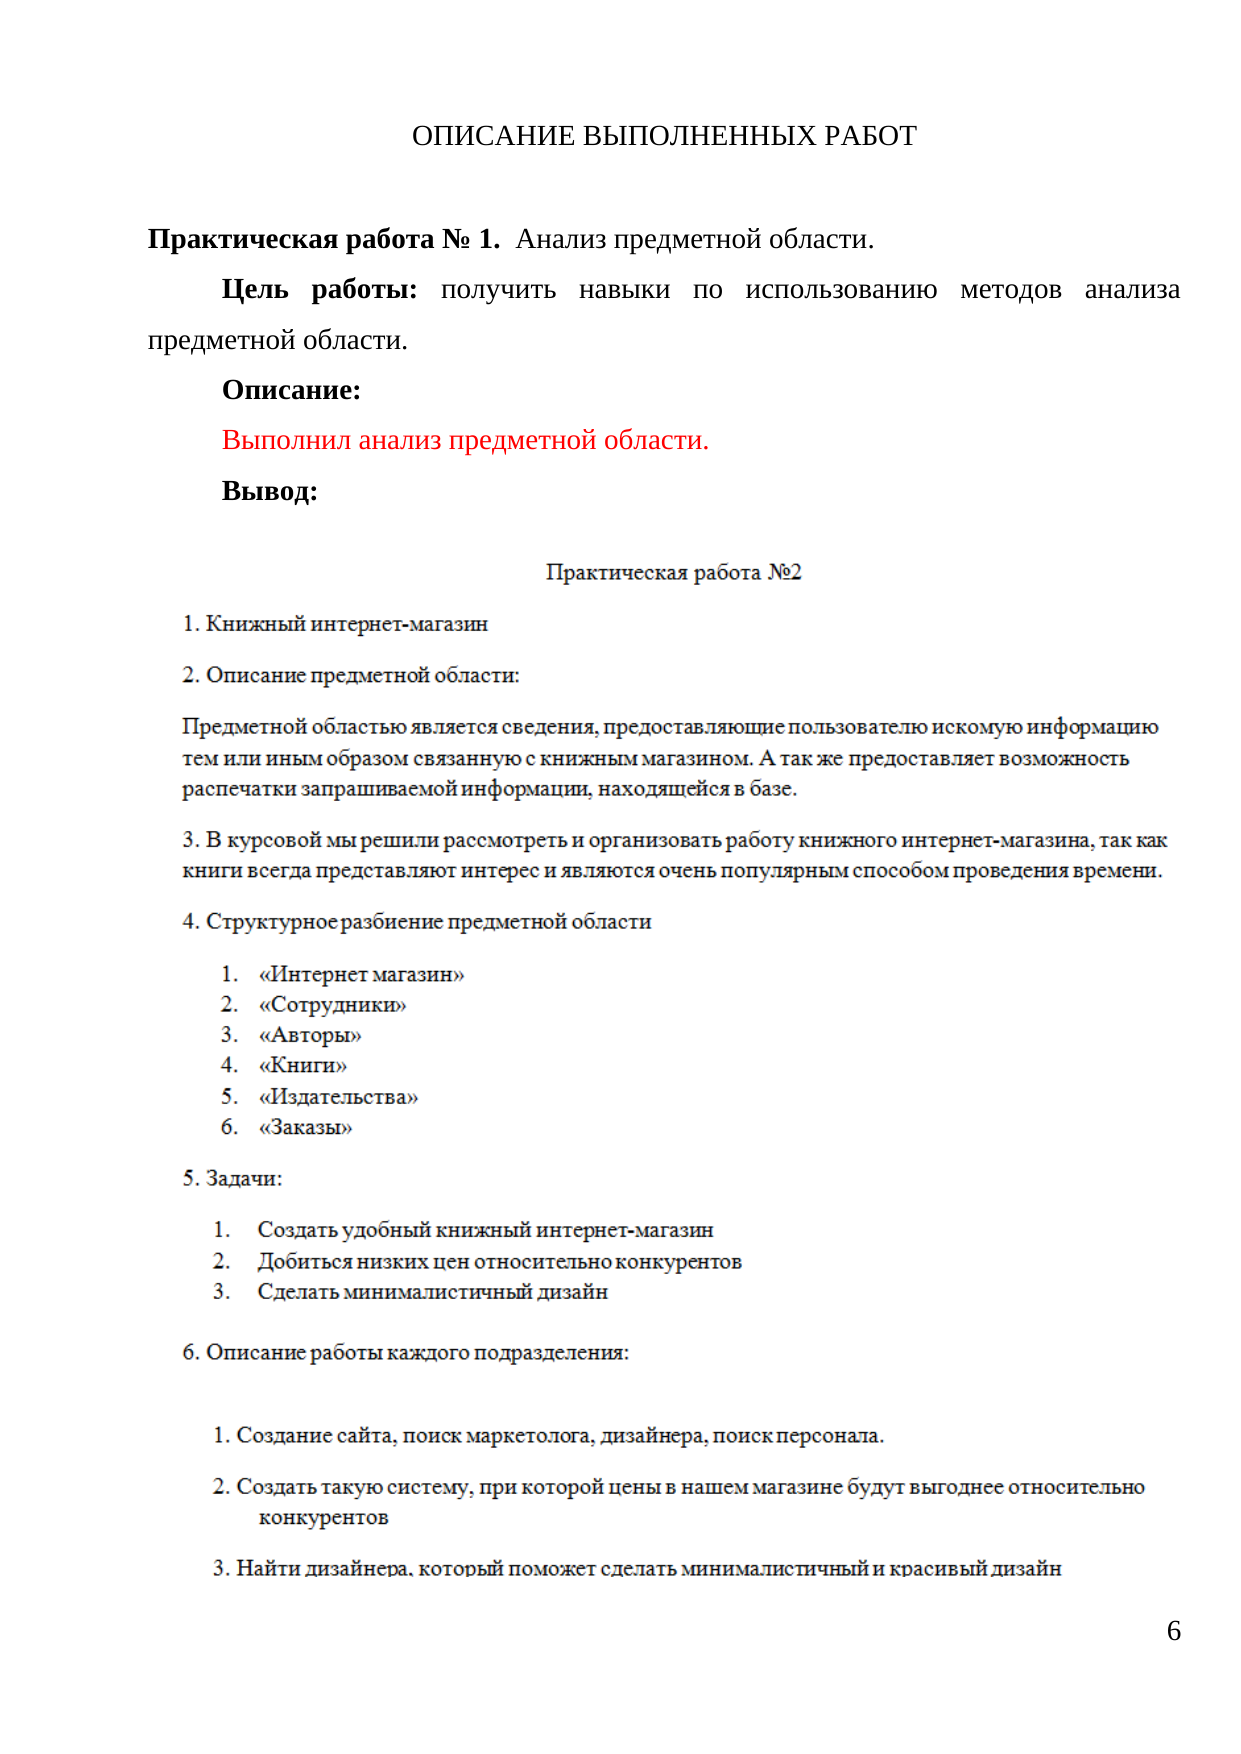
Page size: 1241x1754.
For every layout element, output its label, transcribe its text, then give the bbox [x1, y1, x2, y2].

picture [147, 523, 1181, 1577]
text Описание: [148, 372, 1181, 406]
subtitle ОПИСАНИЕ ВЫПОЛНЕННЫХ РАБОТ [148, 118, 1181, 152]
text Цель работы: получить навыки по использованию методов анализа предметной области. [148, 272, 1181, 355]
text Выполнил анализ предметной области. [148, 422, 1181, 456]
text Вывод: [148, 473, 1181, 506]
text Практическая работа № 1. Анализ предметной области. [148, 221, 1181, 255]
